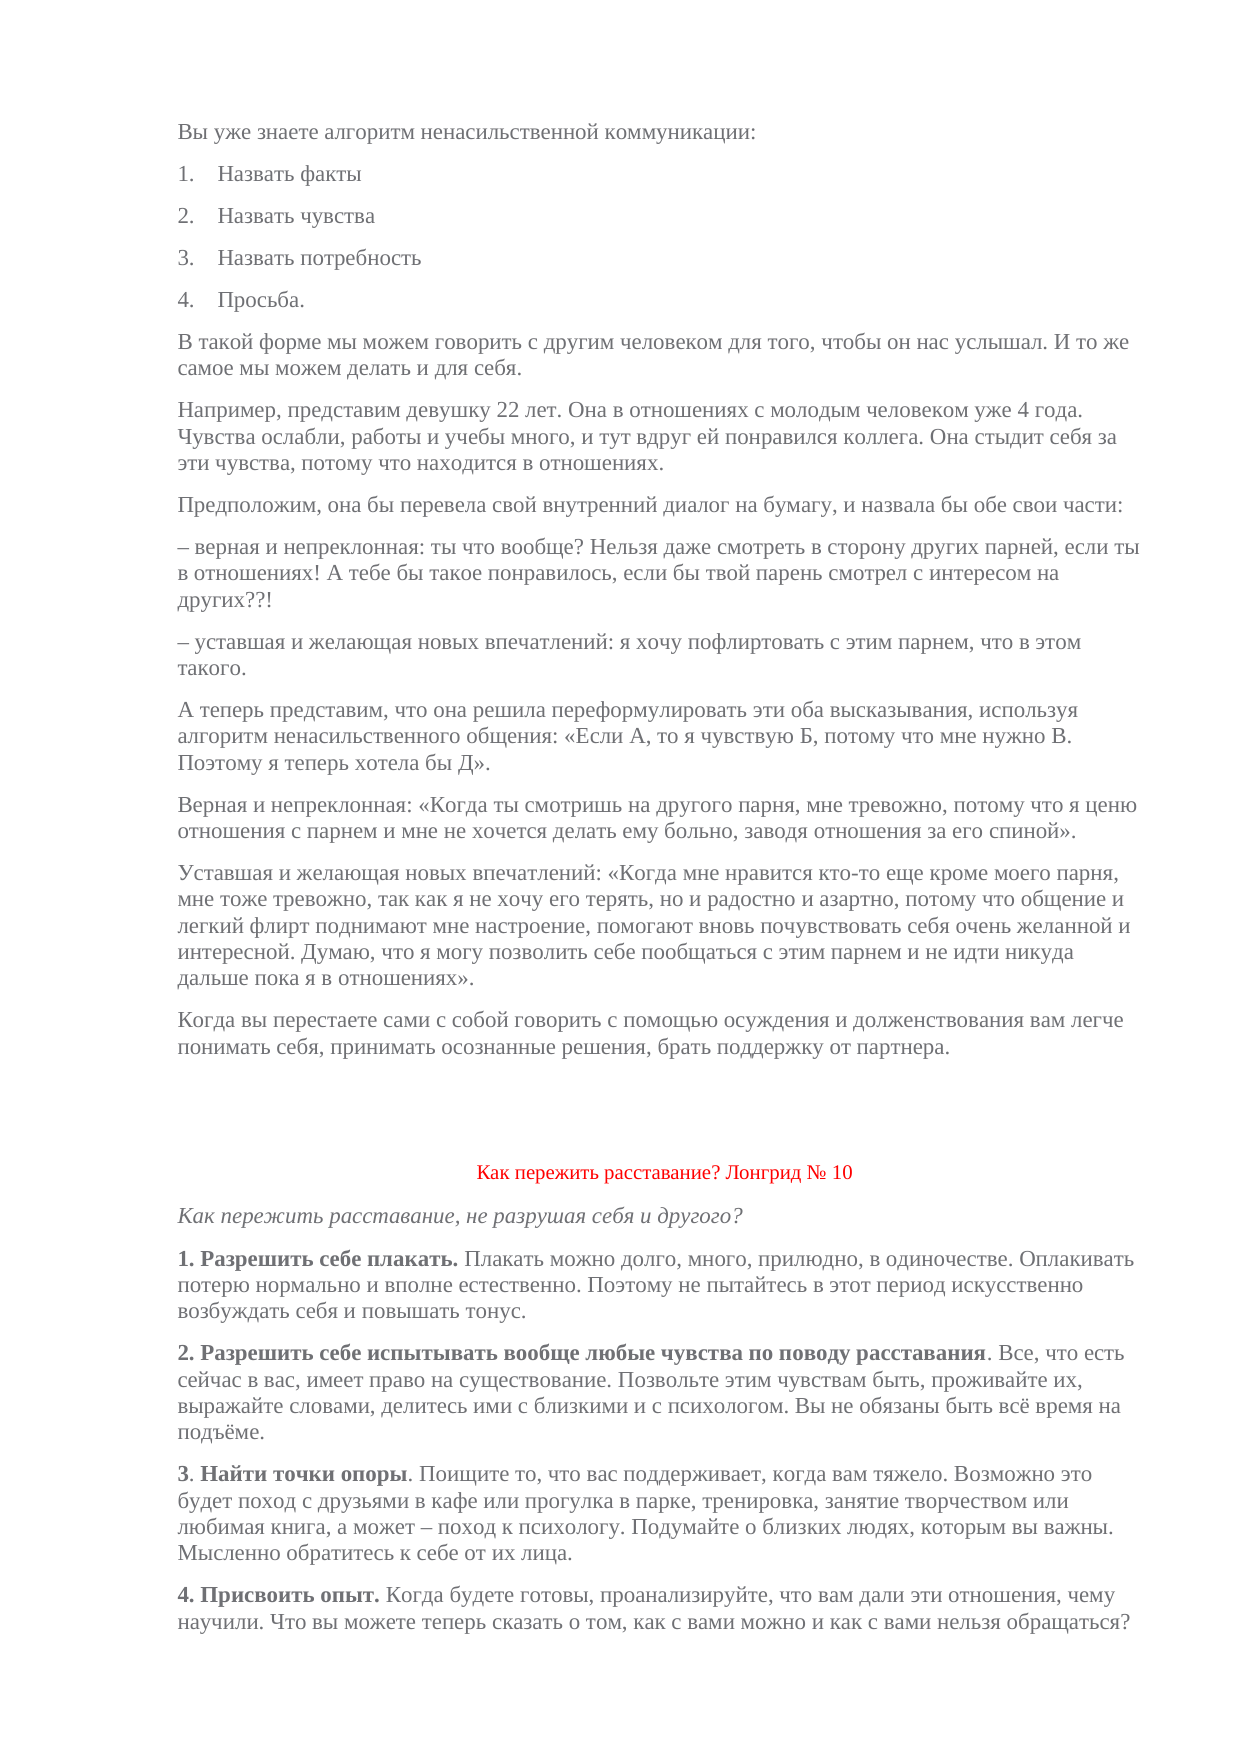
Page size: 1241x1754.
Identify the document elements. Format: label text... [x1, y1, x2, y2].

text Как пережить расставание? Лонгрид № 10 [177, 1160, 1152, 1184]
text Верная и непреклонная: «Когда ты смотришь на другого парня, мне тревожно, потому что я ценю отношения с парнем и мне не хочется делать ему больно, заводя отношения за его спиной». [177, 791, 1152, 843]
text Вы уже знаете алгоритм ненасильственной коммуникации: [177, 118, 1152, 144]
text – верная и непреклонная: ты что вообще? Нельзя даже смотреть в сторону других парней, если ты в отношениях! А тебе бы такое понравилось, если бы твой парень смотрел с интересом на других??! [177, 533, 1152, 612]
text В такой форме мы можем говорить с другим человеком для того, чтобы он нас услышал. И то же самое мы можем делать и для себя. [177, 328, 1152, 381]
text 2. Разрешить себе испытывать вообще любые чувства по поводу расставания. Все, что есть сейчас в вас, имеет право на существование. Позвольте этим чувствам быть, проживайте их, выражайте словами, делитесь ими с близкими и с психологом. Вы не обязаны быть всё время на подъёме. [177, 1339, 1152, 1445]
text 1. Назвать факты [177, 160, 1152, 186]
text 1. Разрешить себе плакать. Плакать можно долго, много, прилюдно, в одиночестве. Оплакивать потерю нормально и вполне естественно. Поэтому не пытайтесь в этот период искусственно возбуждать себя и повышать тонус. [177, 1244, 1152, 1324]
text 2. Назвать чувства [177, 202, 1152, 228]
text Например, представим девушку 22 лет. Она в отношениях с молодым человеком уже 4 года. Чувства ослабли, работы и учебы много, и тут вдруг ей понравился коллега. Она стыдит себя за эти чувства, потому что находится в отношениях. [177, 396, 1152, 475]
text Предположим, она бы перевела свой внутренний диалог на бумагу, и назвала бы обе свои части: [177, 491, 1152, 517]
text Когда вы перестаете сами с собой говорить с помощью осуждения и долженствования вам легче понимать себя, принимать осознанные решения, брать поддержку от партнера. [177, 1006, 1152, 1059]
text 3. Назвать потребность [177, 244, 1152, 270]
text Как пережить расставание, не разрушая себя и другого? [177, 1203, 1152, 1229]
text 3. Найти точки опоры. Поищите то, что вас поддерживает, когда вам тяжело. Возможно это будет поход с друзьями в кафе или прогулка в парке, тренировка, занятие творчеством или любимая книга, а может – поход к психологу. Подумайте о близких людях, которым вы важны. Мысленно обратитесь к себе от их лица. [177, 1460, 1152, 1566]
text – уставшая и желающая новых впечатлений: я хочу пофлиртовать с этим парнем, что в этом такого. [177, 628, 1152, 680]
text 4. Просьба. [177, 286, 1152, 312]
text А теперь представим, что она решила переформулировать эти оба высказывания, используя алгоритм ненасильственного общения: «Если А, то я чувствую Б, потому что мне нужно В. Поэтому я теперь хотела бы Д». [177, 696, 1152, 775]
text Уставшая и желающая новых впечатлений: «Когда мне нравится кто-то еще кроме моего парня, мне тоже тревожно, так как я не хочу его терять, но и радостно и азартно, потому что общение и легкий флирт поднимают мне настроение, помогают вновь почувствовать себя очень желанной и интересной. Думаю, что я могу позволить себе пообщаться с этим парнем и не идти никуда дальше пока я в отношениях». [177, 859, 1152, 991]
